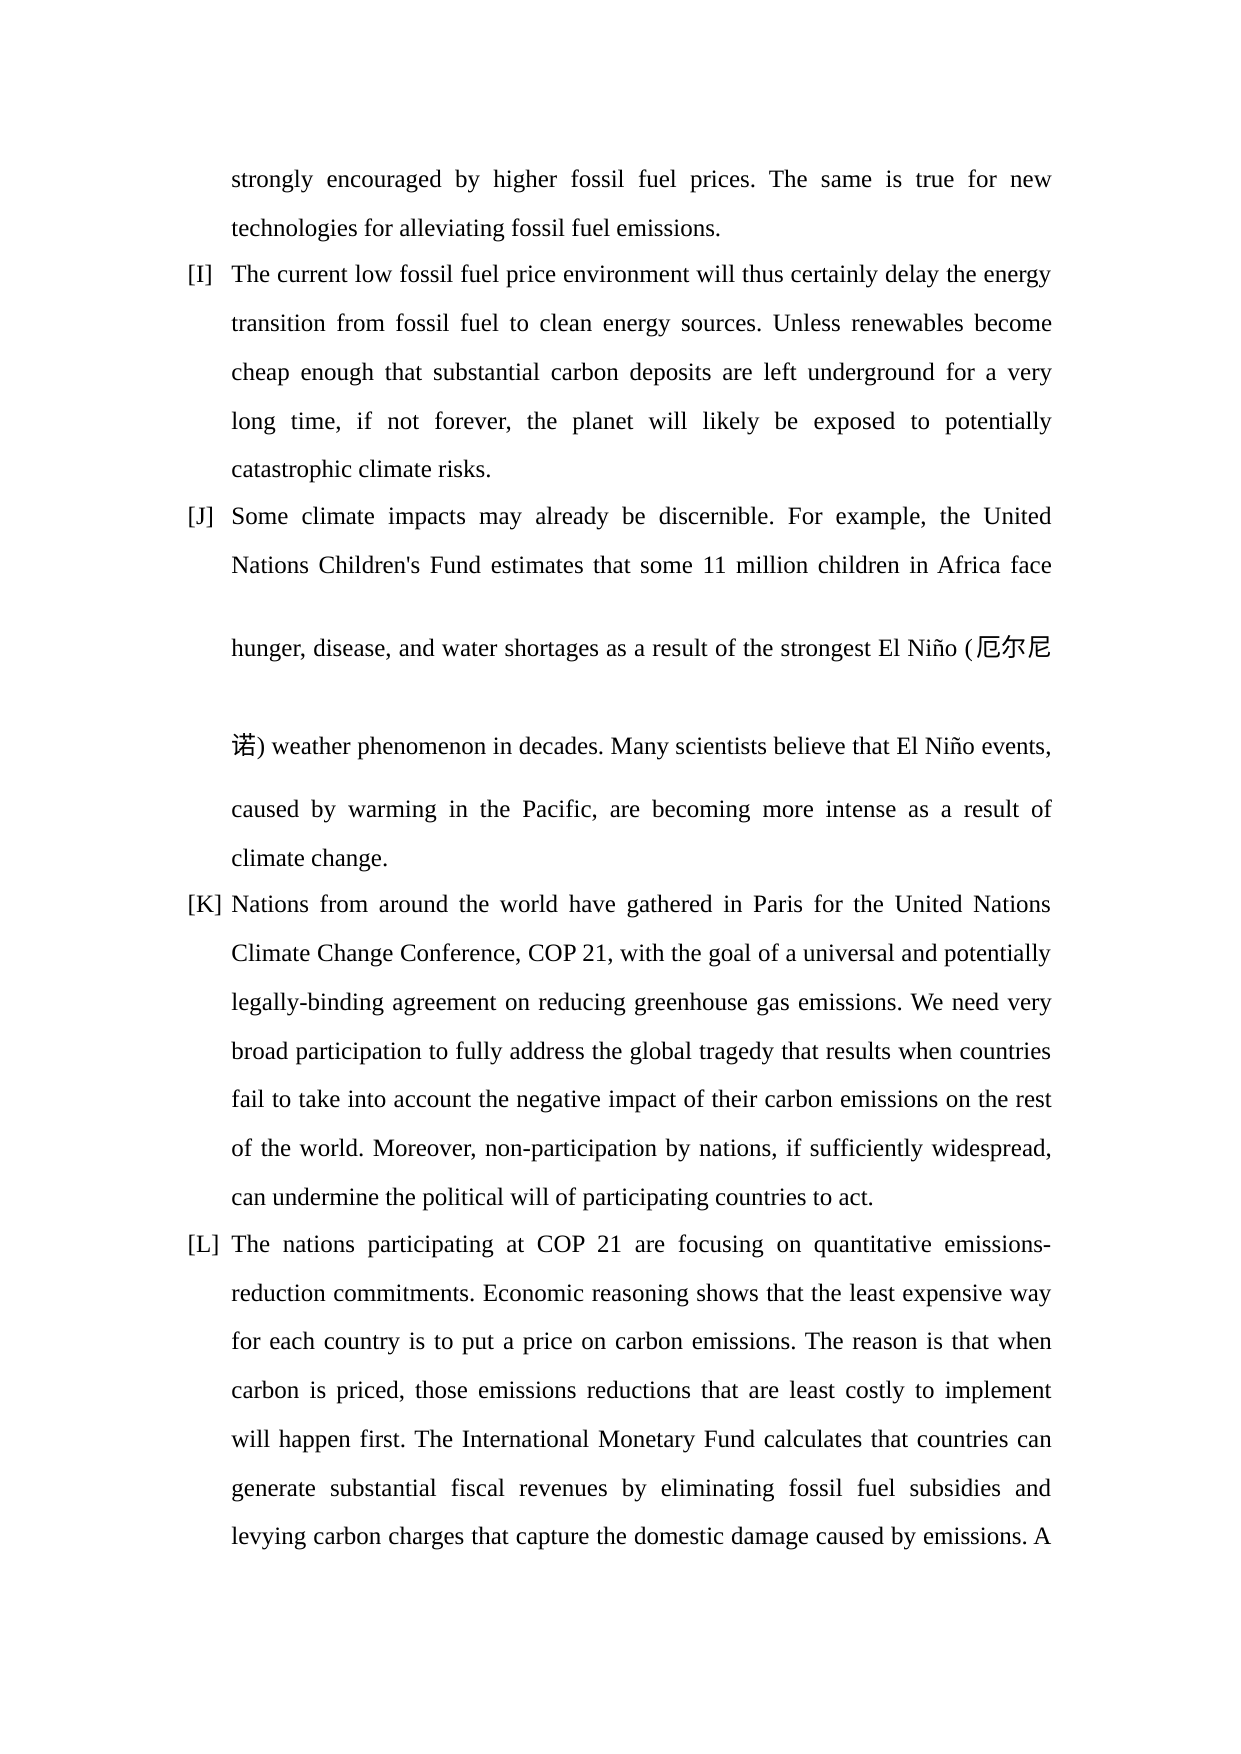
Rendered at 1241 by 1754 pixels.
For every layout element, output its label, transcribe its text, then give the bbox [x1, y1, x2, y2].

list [187, 162, 1053, 243]
list The current low fossil fuel price environment will thus certainly delay the energy transition from fossil fuel to clean energy sources. Unless renewables become cheap enough that substantial carbon deposits are left underground for a very long time, if not forever, the planet will likely be exposed to potentially catastrophic climate risks. [187, 258, 1053, 485]
list Nations from around the world have gathered in Paris for the United Nations Climate Change Conference, COP 21, with the goal of a universal and potentially legally-binding agreement on reducing greenhouse gas emissions. We need very broad participation to fully address the global tragedy that results when countries fail to take into account the negative impact of their carbon emissions on the rest of the world. Moreover, non-participation by nations, if sufficiently widespread, can undermine the political will of participating countries to act. [187, 888, 1053, 1213]
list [187, 1227, 1053, 1552]
list Some climate impacts may already be discernible. For example, the United Nations Children's Fund estimates that some 11 million children in Africa face hunger, disease, and water shortages as a result of the strongest El Niño (厄尔尼诺) weather phenomenon in decades. Many scientists believe that El Niño events, caused by warming in the Pacific, are becoming more intense as a result of climate change. [187, 499, 1053, 873]
